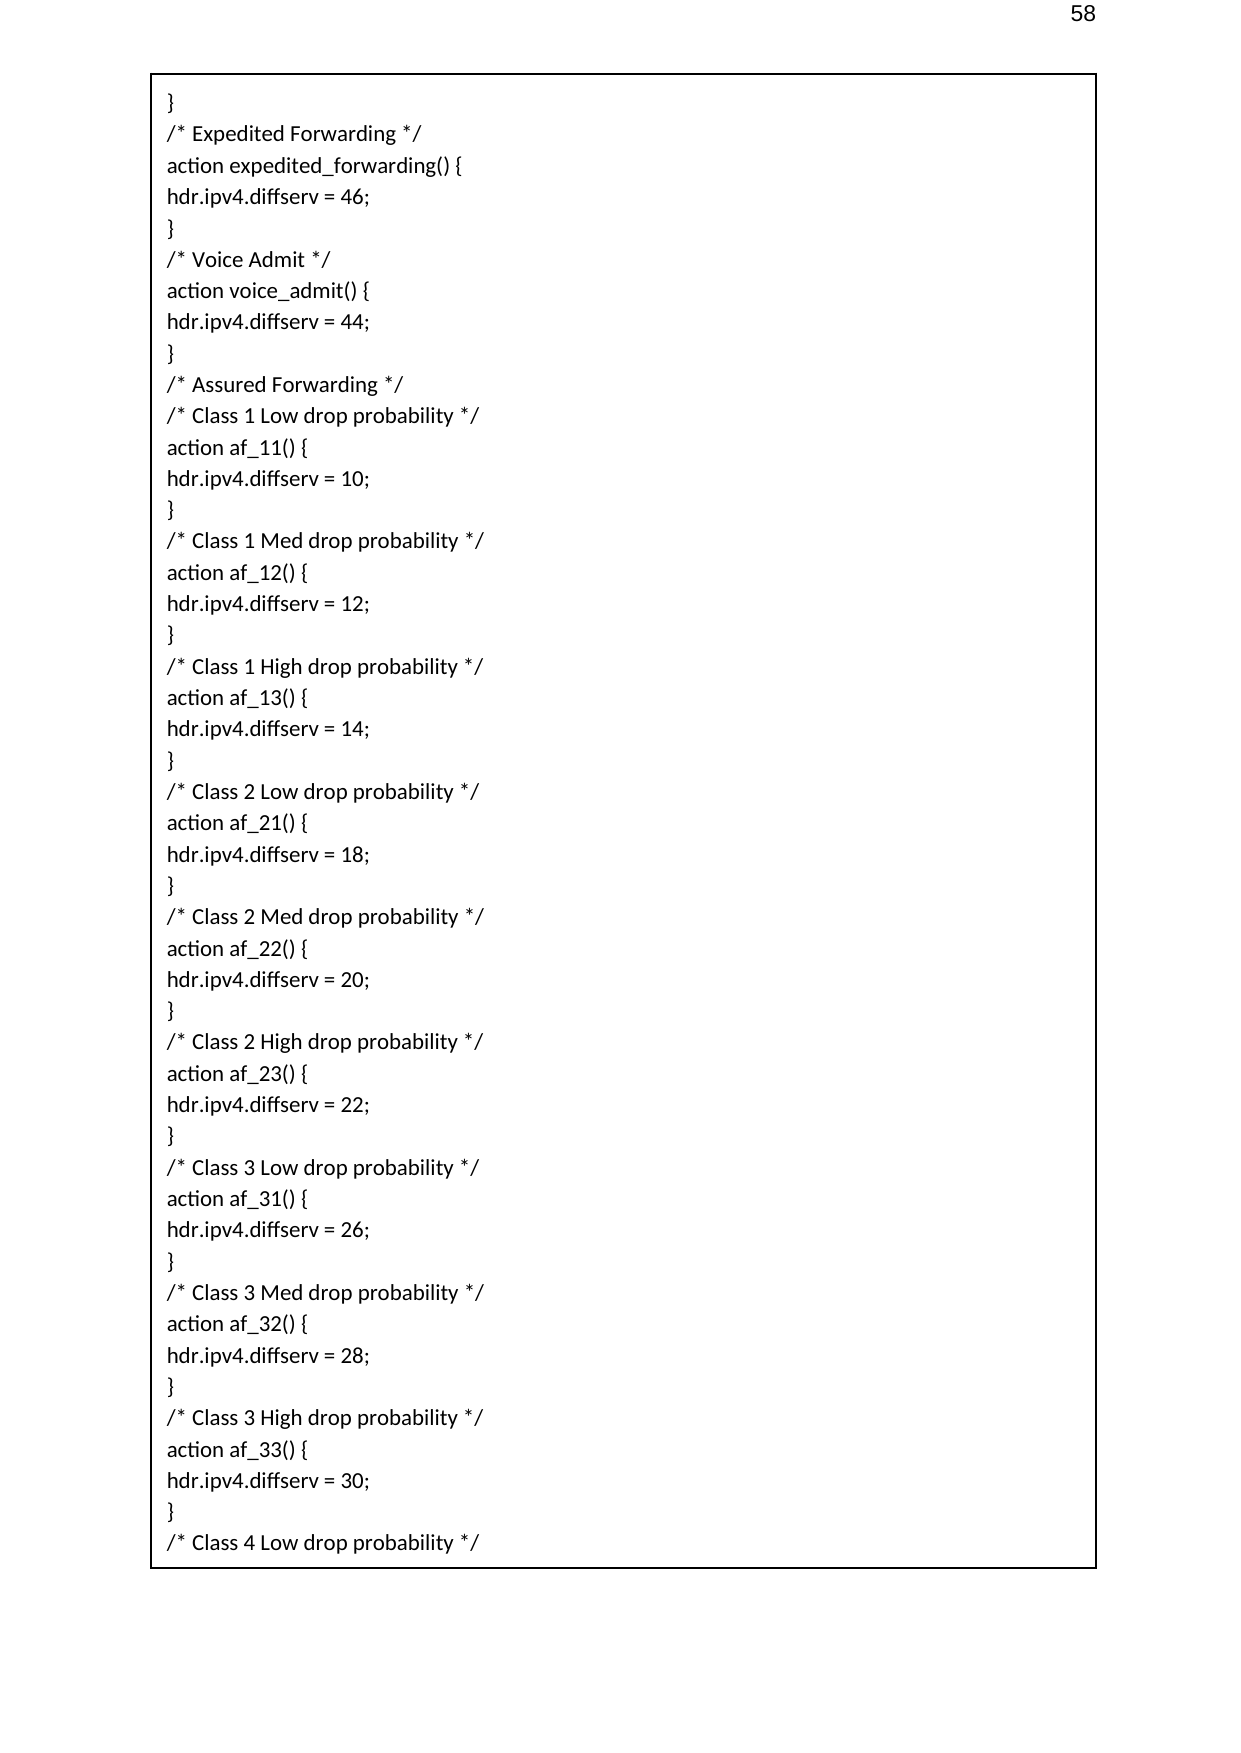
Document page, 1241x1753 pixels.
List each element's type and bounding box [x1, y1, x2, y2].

table_header [152, 75, 1095, 1567]
